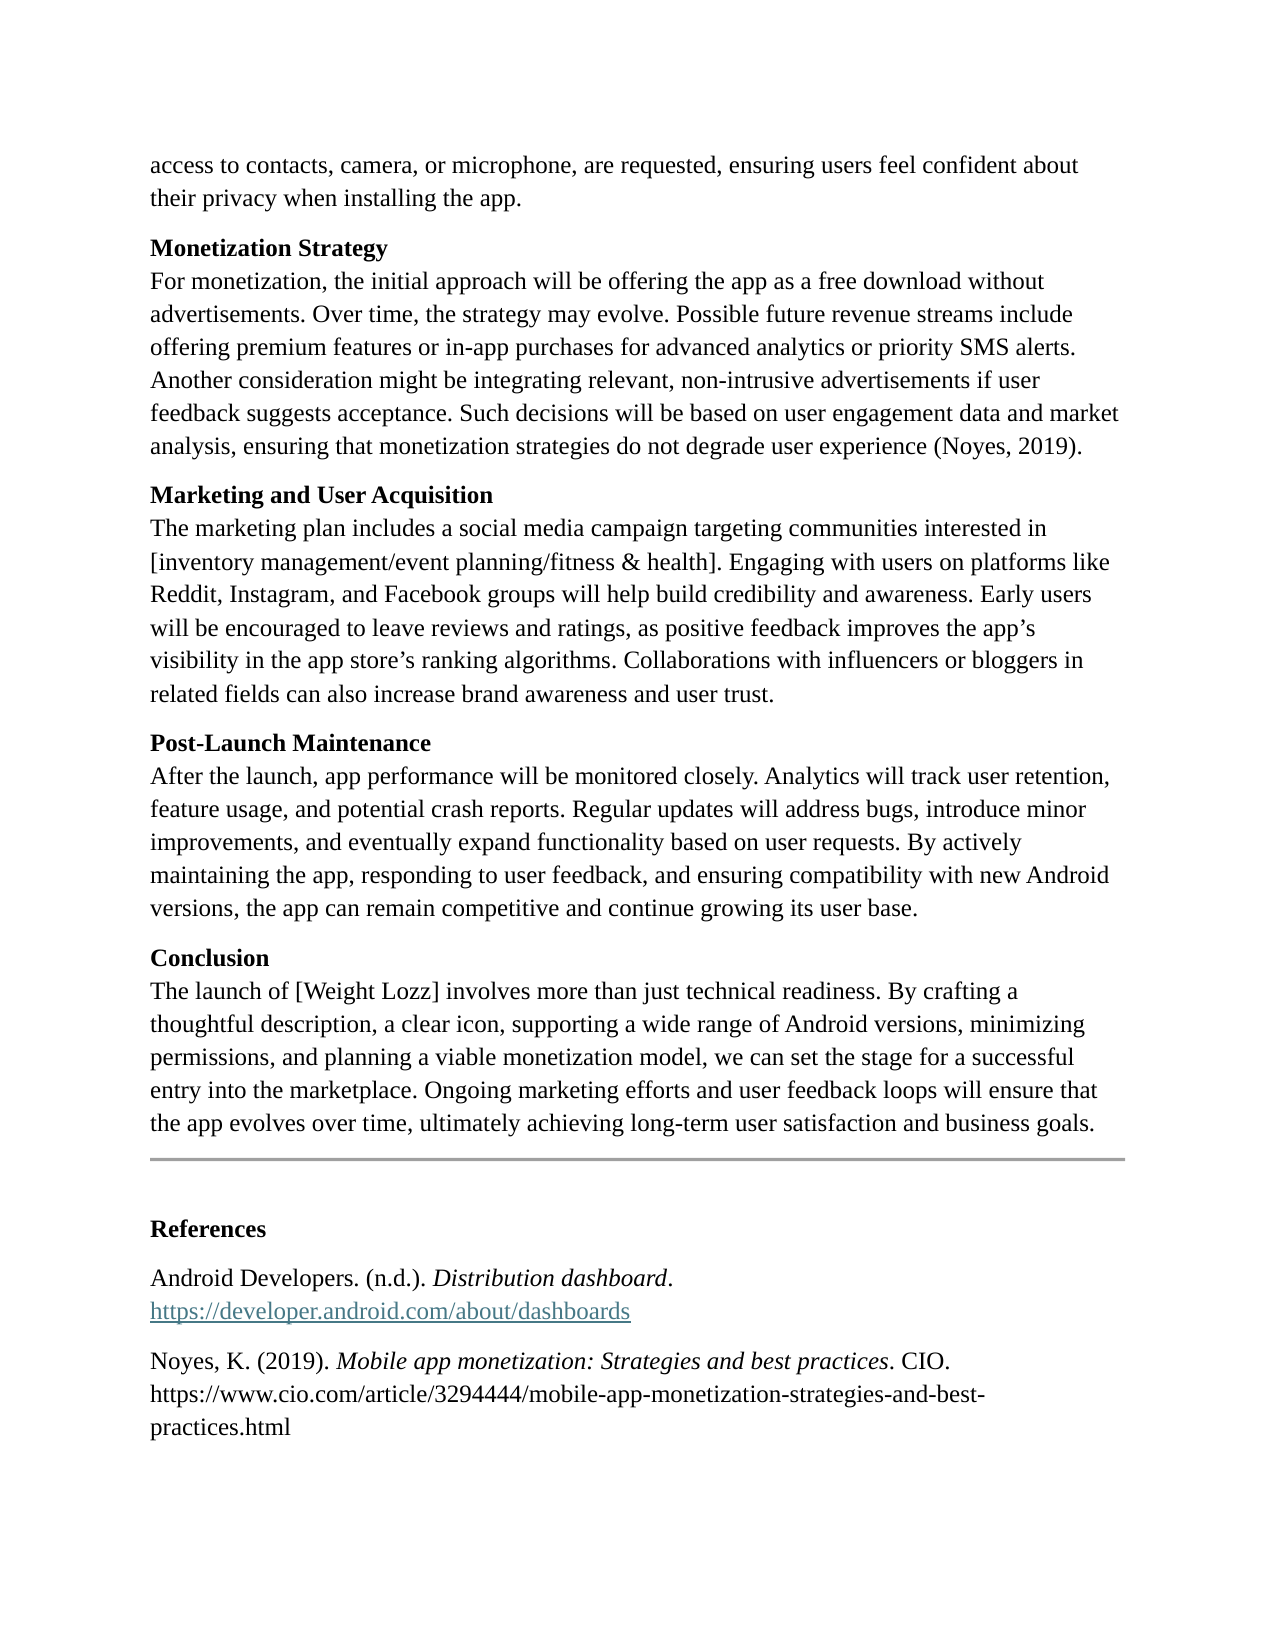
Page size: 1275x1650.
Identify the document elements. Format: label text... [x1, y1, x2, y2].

text Post-Launch Maintenance After the launch, app performance will be monitored closely. Analytics will track user retention, feature usage, and potential crash reports. Regular updates will address bugs, introduce minor improvements, and eventually expand functionality based on user requests. By actively maintaining the app, responding to user feedback, and ensuring compatibility with new Android versions, the app can remain competitive and continue growing its user base. [150, 728, 1125, 922]
text Marketing and User Acquisition The marketing plan includes a social media campaign targeting communities interested in [inventory management/event planning/fitness & health]. Engaging with users on platforms like Reddit, Instagram, and Facebook groups will help build credibility and awareness. Early users will be encouraged to leave reviews and ratings, as positive feedback improves the app’s visibility in the app store’s ranking algorithms. Collaborations with influencers or bloggers in related fields can also increase brand awareness and user trust. [150, 481, 1125, 707]
text Noyes, K. (2019). Mobile app monetization: Strategies and best practices. CIO. https://www.cio.com/article/3294444/mobile-app-monetization-strategies-and-best-practices.html [150, 1346, 1125, 1441]
text Monetization Strategy For monetization, the initial approach will be offering the app as a free download without advertisements. Over time, the strategy may evolve. Possible future revenue streams include offering premium features or in-app purchases for advanced analytics or priority SMS alerts. Another consideration might be integrating relevant, non-intrusive advertisements if user feedback suggests acceptance. Such decisions will be based on user engagement data and market analysis, ensuring that monetization strategies do not degrade user experience (Noyes, 2019). [150, 233, 1125, 459]
text Conclusion The launch of [Weight Lozz] involves more than just technical readiness. By crafting a thoughtful description, a clear icon, supporting a wide range of Android versions, minimizing permissions, and planning a viable monetization model, we can set the stage for a successful entry into the marketplace. Ongoing marketing efforts and user feedback loops will ensure that the app evolves over time, ultimately achieving long-term user satisfaction and business goals. [150, 943, 1125, 1137]
text Android Developers. (n.d.). Distribution dashboard. https://developer.android.com/about/dashboards [150, 1263, 1125, 1325]
text References [150, 1214, 1125, 1242]
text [150, 150, 1125, 212]
